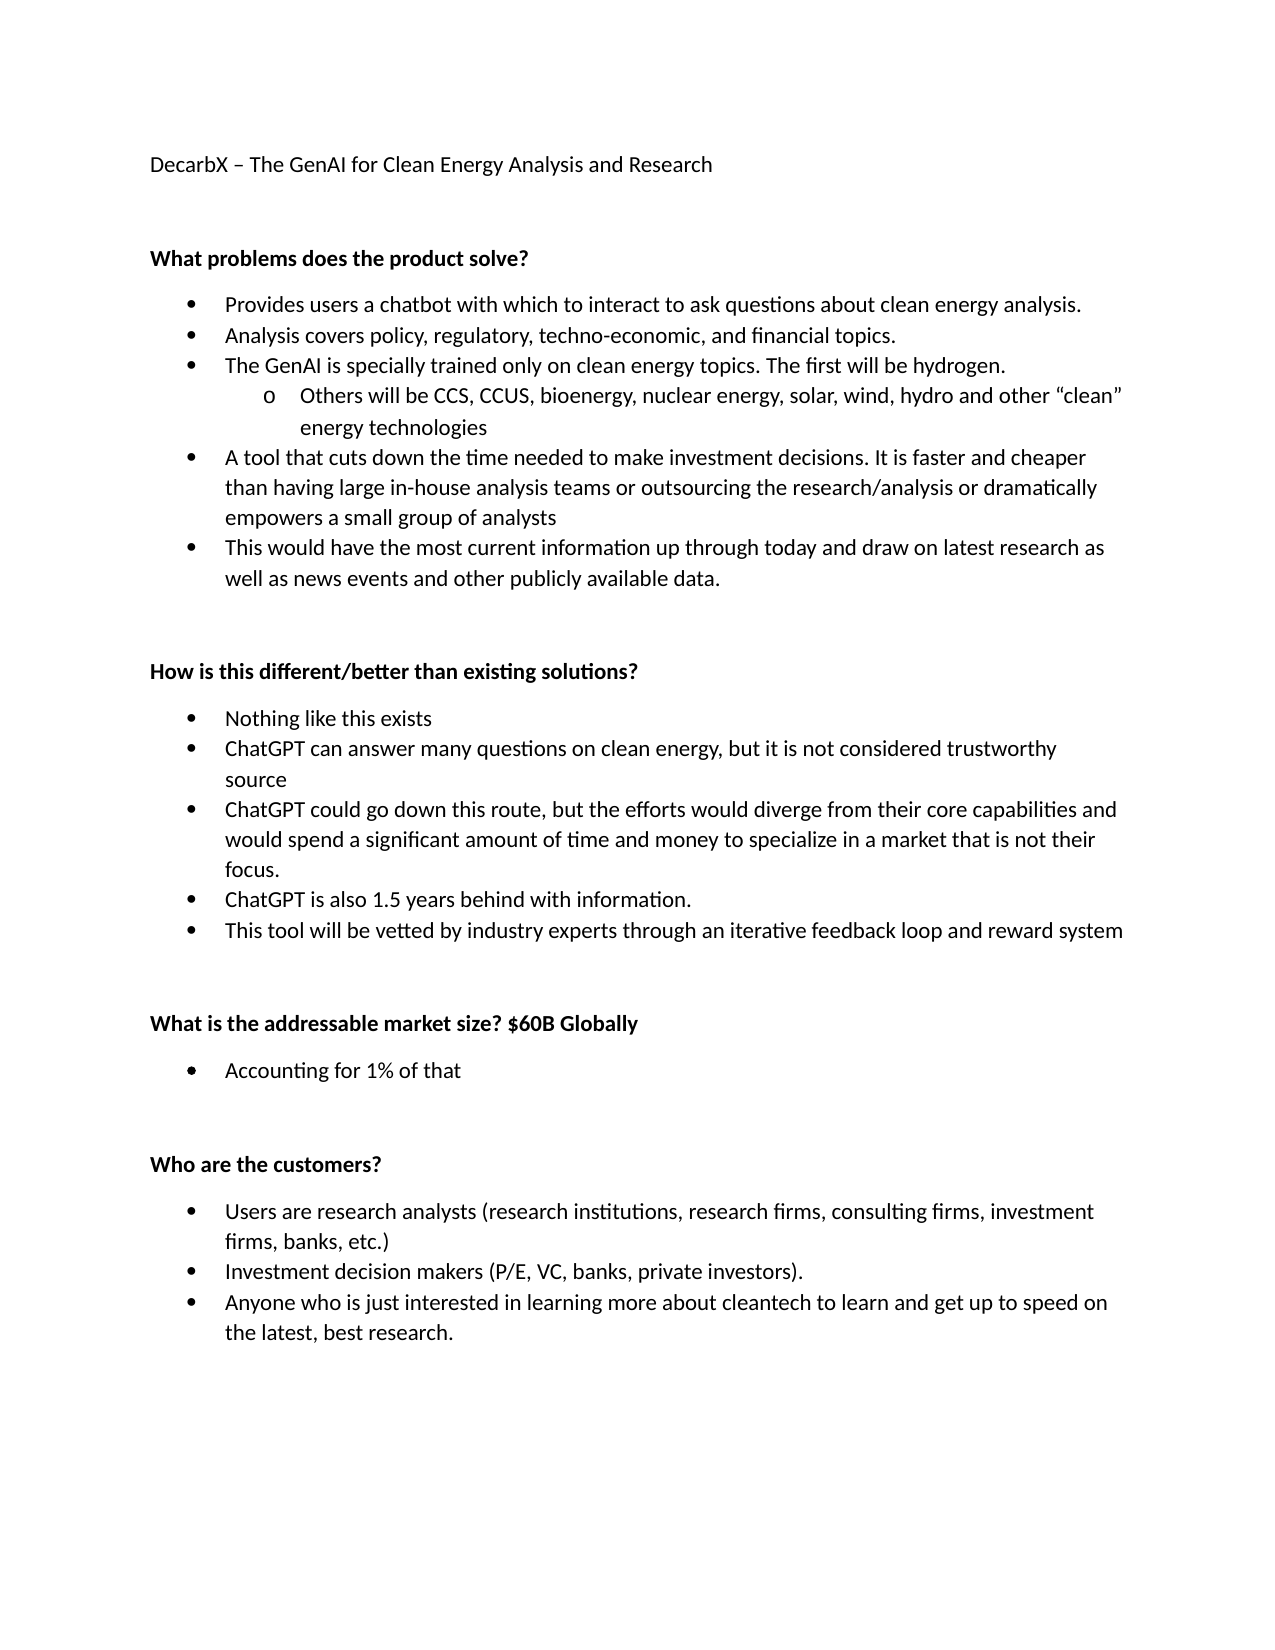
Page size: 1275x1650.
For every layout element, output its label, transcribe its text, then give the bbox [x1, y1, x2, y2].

list Anyone who is just interested in learning more about cleantech to learn and get up to speed on the latest, best research. [187, 1288, 1125, 1346]
list Analysis covers policy, regulatory, techno-economic, and financial topics. [187, 321, 1125, 349]
text How is this different/better than existing solutions? [150, 657, 1125, 685]
list Provides users a chatbot with which to interact to ask questions about clean energy analysis. [187, 291, 1125, 319]
text What is the addressable market size? $60B Globally [150, 1009, 1125, 1037]
list This tool will be vetted by industry experts through an iterative feedback loop and reward system [187, 916, 1125, 944]
list Investment decision makers (P/E, VC, banks, private investors). [187, 1257, 1125, 1285]
text Who are the customers? [150, 1150, 1125, 1178]
text What problems does the product solve? [150, 244, 1125, 272]
list Users are research analysts (research institutions, research firms, consulting firms, investment firms, banks, etc.) [187, 1197, 1125, 1255]
list This would have the most current information up through today and draw on latest research as well as news events and other publicly available data. [187, 533, 1125, 592]
list A tool that cuts down the time needed to make investment decisions. It is faster and cheaper than having large in-house analysis teams or outsourcing the research/analysis or dramatically empowers a small group of analysts [187, 443, 1125, 531]
list Nothing like this exists [187, 704, 1125, 732]
list ChatGPT could go down this route, but the efforts would diverge from their core capabilities and would spend a significant amount of time and money to specialize in a market that is not their focus. [187, 795, 1125, 883]
list ChatGPT is also 1.5 years behind with information. [187, 886, 1125, 913]
list Accounting for 1% of that [187, 1056, 1125, 1084]
list The GenAI is specially trained only on clean energy topics. The first will be hydrogen. [187, 351, 1125, 379]
list Others will be CCS, CCUS, bioenergy, nuclear energy, solar, wind, hydro and other “clean” energy technologies [262, 381, 1125, 441]
text DecarbX – The GenAI for Clean Energy Analysis and Research [150, 150, 1125, 178]
list ChatGPT can answer many questions on clean energy, but it is not considered trustworthy source [187, 734, 1125, 793]
